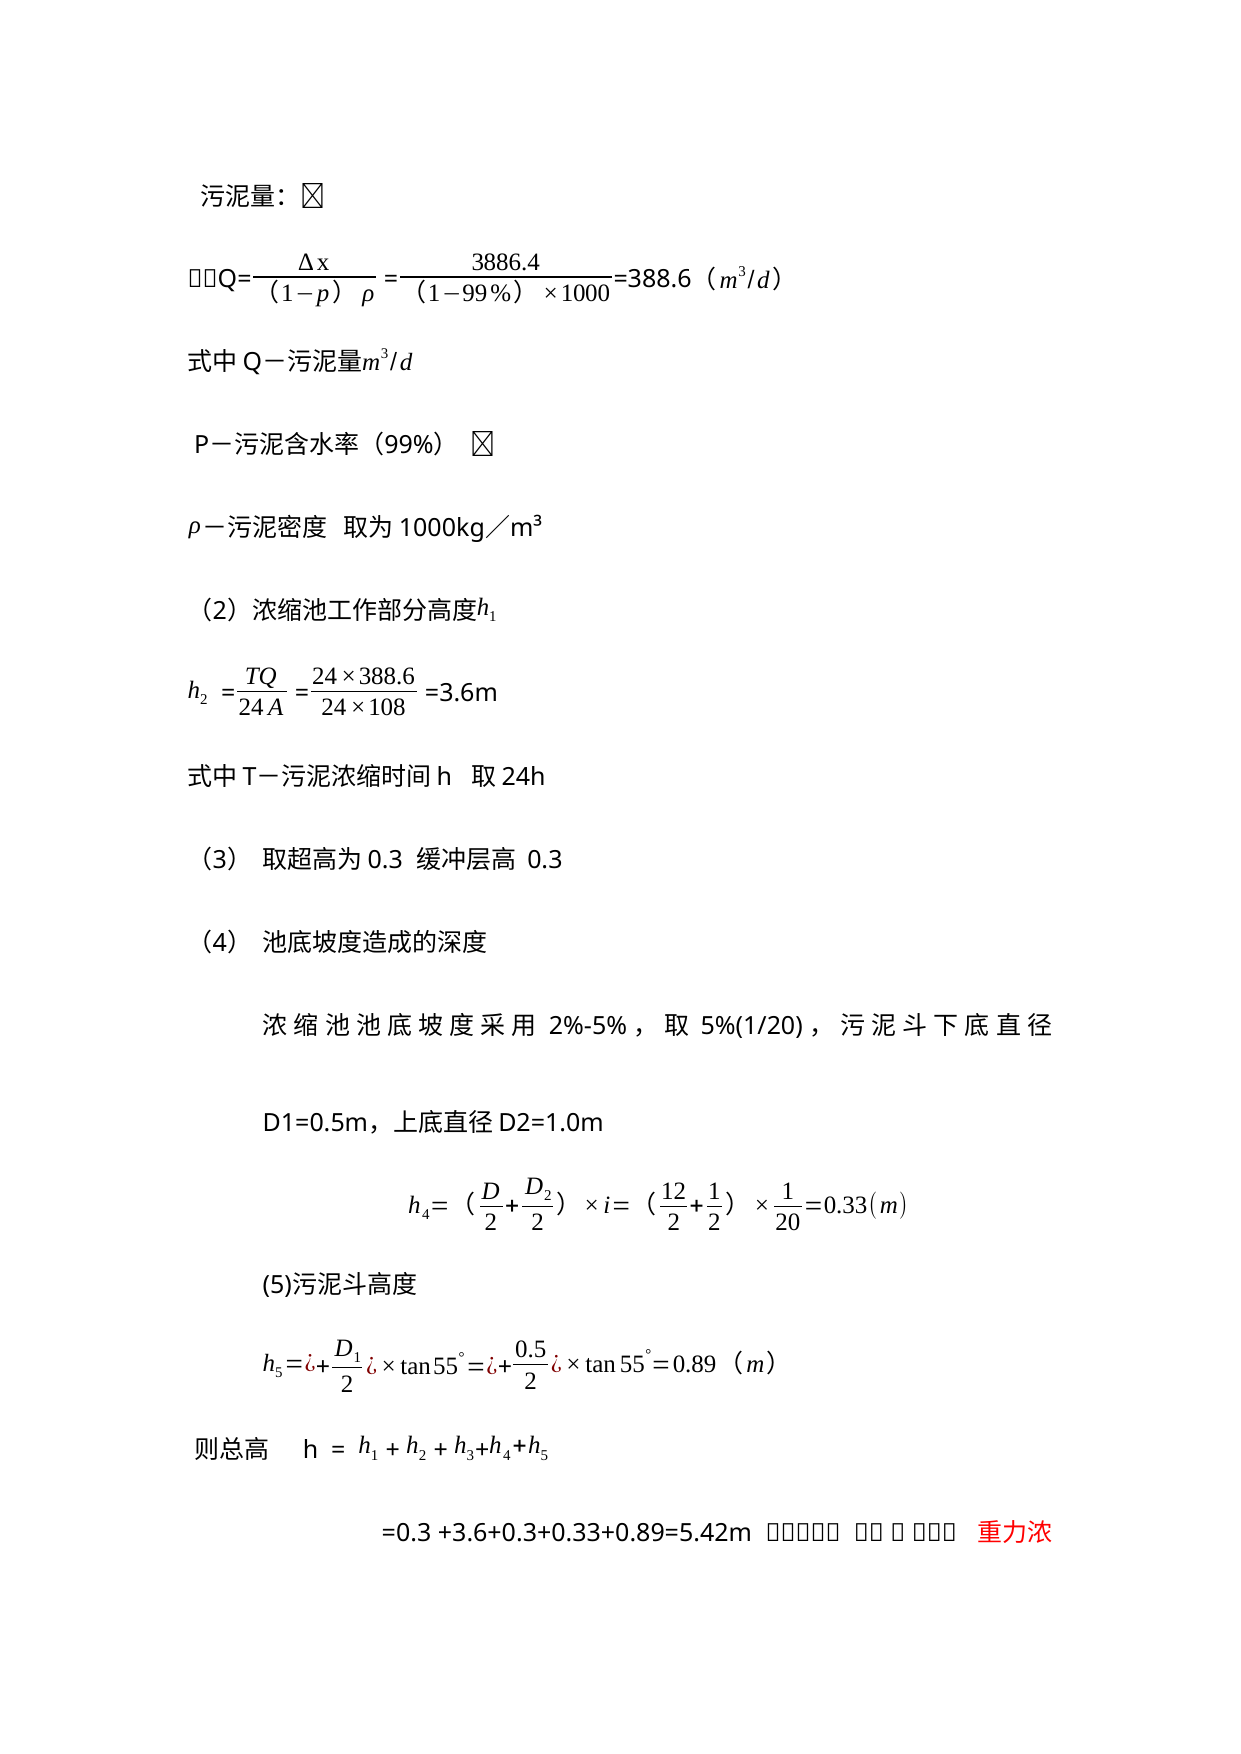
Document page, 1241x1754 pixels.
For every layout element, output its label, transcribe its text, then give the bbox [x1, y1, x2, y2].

text P－污泥含水率（99%）  [187, 410, 1053, 475]
text 污泥量： [187, 162, 1053, 227]
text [187, 1498, 1053, 1563]
text 则总高 h = + + + [187, 1415, 1053, 1480]
list ++ [262, 1333, 1053, 1398]
list 池底坡度造成的深度 [187, 908, 1053, 973]
text 式中T－污泥浓缩时间h 取24h [187, 742, 1053, 807]
text －污泥密度 取为1000kg／m³ [187, 493, 1053, 558]
text = = =3.6m [187, 659, 1053, 724]
list 浓缩池池底坡度采用2%-5%，取5%(1/20)，污泥斗下底直径D1=0.5m，上底直径D2=1.0m [262, 991, 1053, 1153]
list 取超高为0.3 缓冲层高 0.3 [187, 825, 1053, 890]
text （2）浓缩池工作部分高度 [187, 576, 1053, 641]
text 式中Q－污泥量 [187, 327, 1053, 392]
list (5)污泥斗高度 [262, 1250, 1053, 1315]
text Q= ==388.6 [187, 245, 1053, 310]
